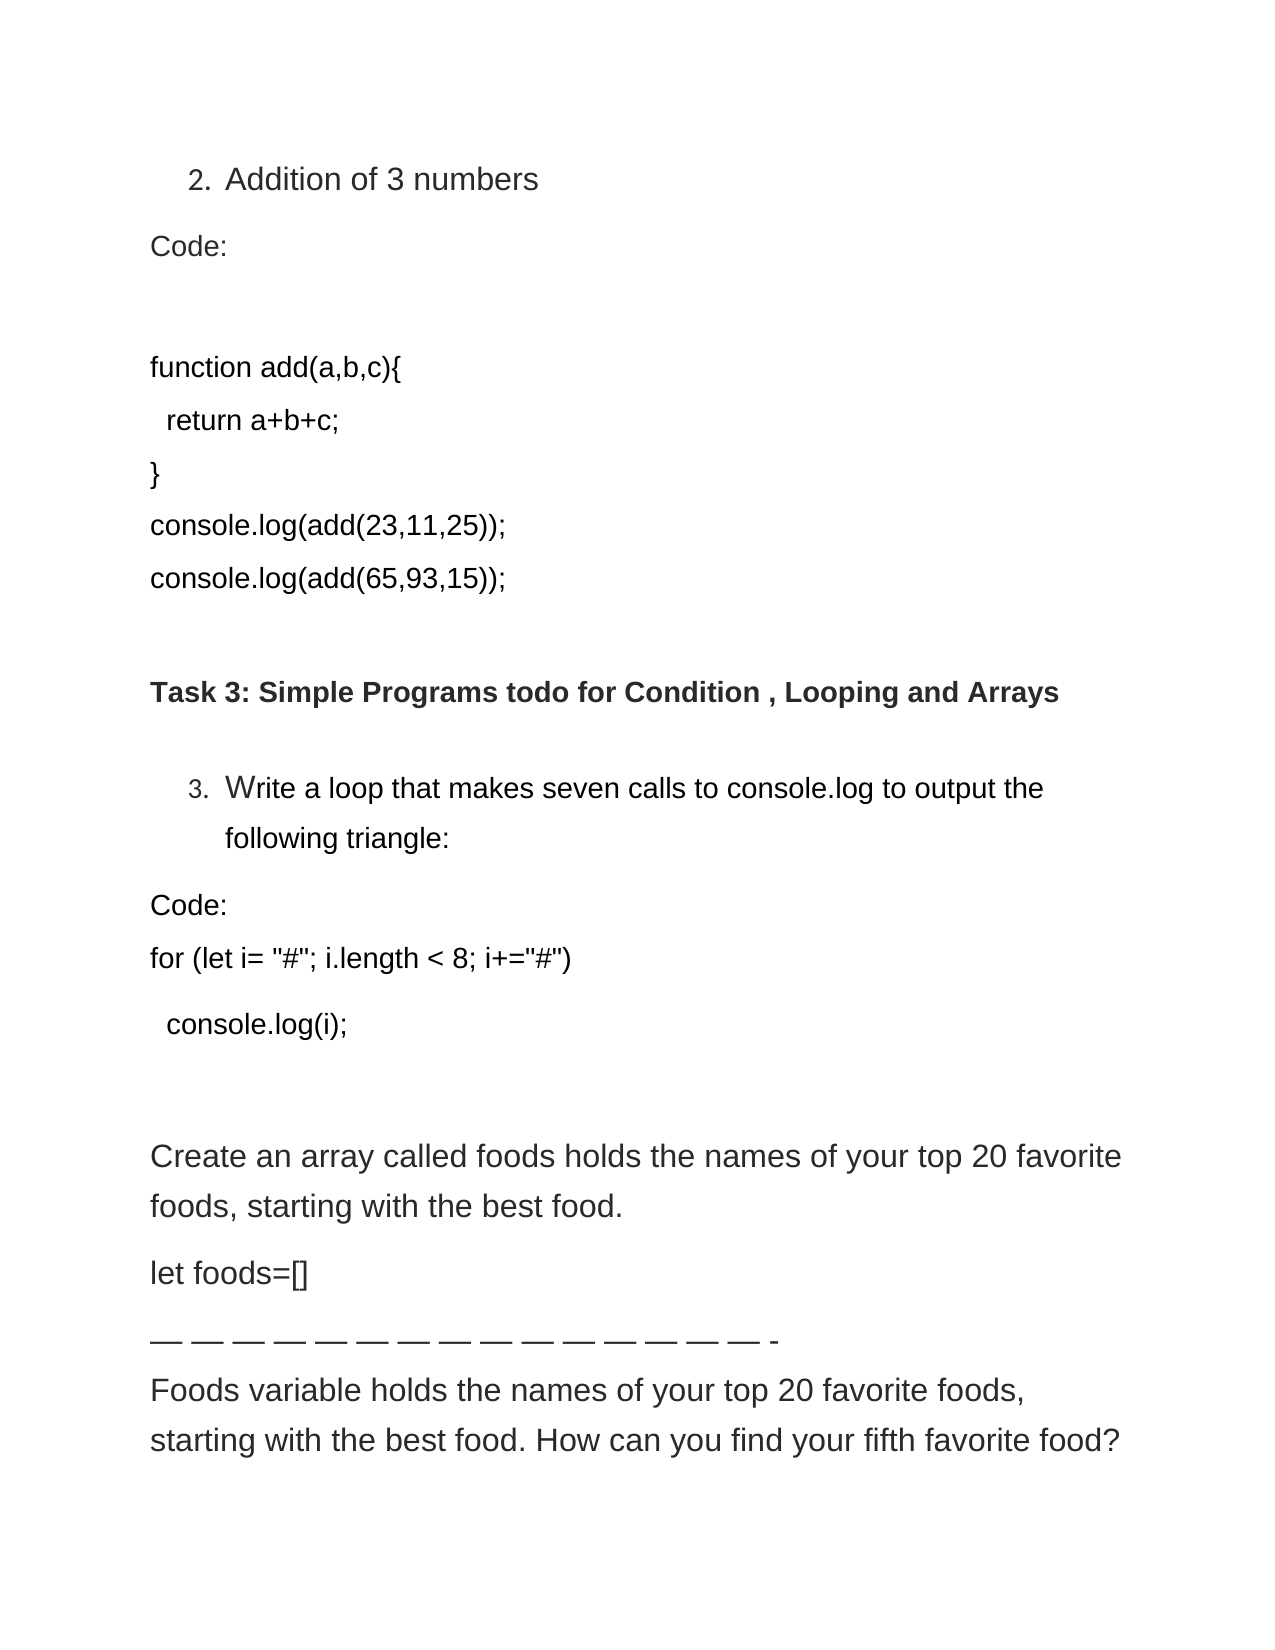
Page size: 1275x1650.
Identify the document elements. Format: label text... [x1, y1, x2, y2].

text } [150, 456, 1125, 489]
text let foods=[] [150, 1244, 1125, 1294]
text console.log(add(65,93,15)); [150, 561, 1125, 595]
subtitle Task 3: Simple Programs todo for Condition , Looping and Arrays [150, 675, 1125, 709]
text — — — — — — — — — — — — — — — - Foods variable holds the names of your top 20 favorite foods, starting with the best food. How can you find your fifth favorite food? [150, 1311, 1125, 1461]
list Addition of 3 numbers [187, 150, 1125, 200]
text Code: [150, 217, 1125, 267]
list Write a loop that makes seven calls to console.log to output the following triangle: [187, 758, 1125, 858]
text function add(a,b,c){ [150, 350, 1125, 383]
text Create an array called foods holds the names of your top 20 favorite foods, starting with the best food. [150, 1128, 1125, 1228]
text console.log(i); [150, 994, 1125, 1044]
text Code: [150, 875, 1125, 925]
text for (let i= "#"; i.length < 8; i+="#") [150, 942, 1125, 975]
text return a+b+c; [150, 403, 1125, 436]
text console.log(add(23,11,25)); [150, 508, 1125, 542]
